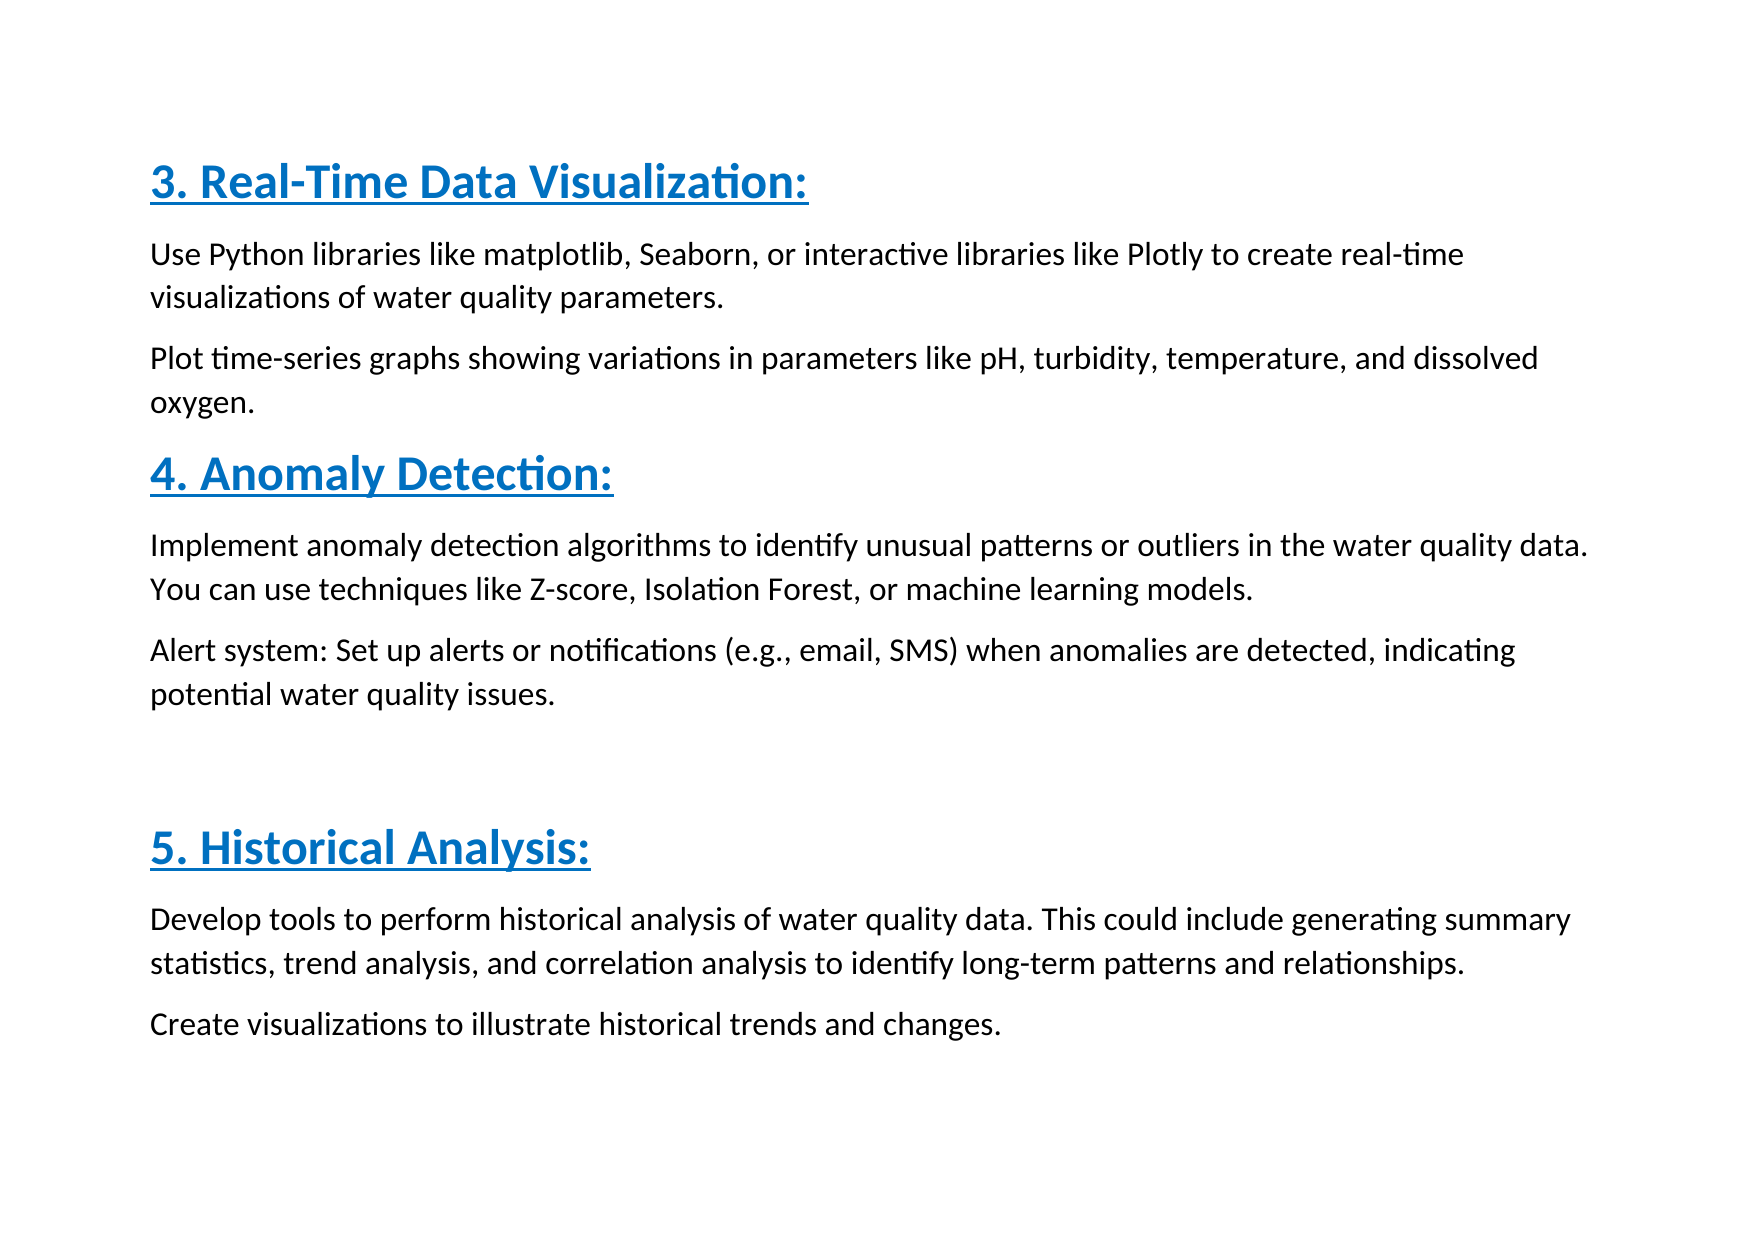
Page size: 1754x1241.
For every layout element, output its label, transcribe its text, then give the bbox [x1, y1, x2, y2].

text Alert system: Set up alerts or notifications (e.g., email, SMS) when anomalies are detected, indicating potential water quality issues. [150, 629, 1604, 713]
text Implement anomaly detection algorithms to identify unusual patterns or outliers in the water quality data. You can use techniques like Z-score, Isolation Forest, or machine learning models. [150, 524, 1604, 609]
text 5. Historical Analysis: [150, 816, 1604, 877]
text 4. Anomaly Detection: [150, 442, 1604, 503]
text Plot time-series graphs showing variations in parameters like pH, turbidity, temperature, and dissolved oxygen. [150, 337, 1604, 422]
text Create visualizations to illustrate historical trends and changes. [150, 1003, 1604, 1044]
text Develop tools to perform historical analysis of water quality data. This could include generating summary statistics, trend analysis, and correlation analysis to identify long-term patterns and relationships. [150, 898, 1604, 983]
text 3. Real-Time Data Visualization: [150, 150, 1604, 211]
text Use Python libraries like matplotlib, Seaborn, or interactive libraries like Plotly to create real-time visualizations of water quality parameters. [150, 232, 1604, 317]
